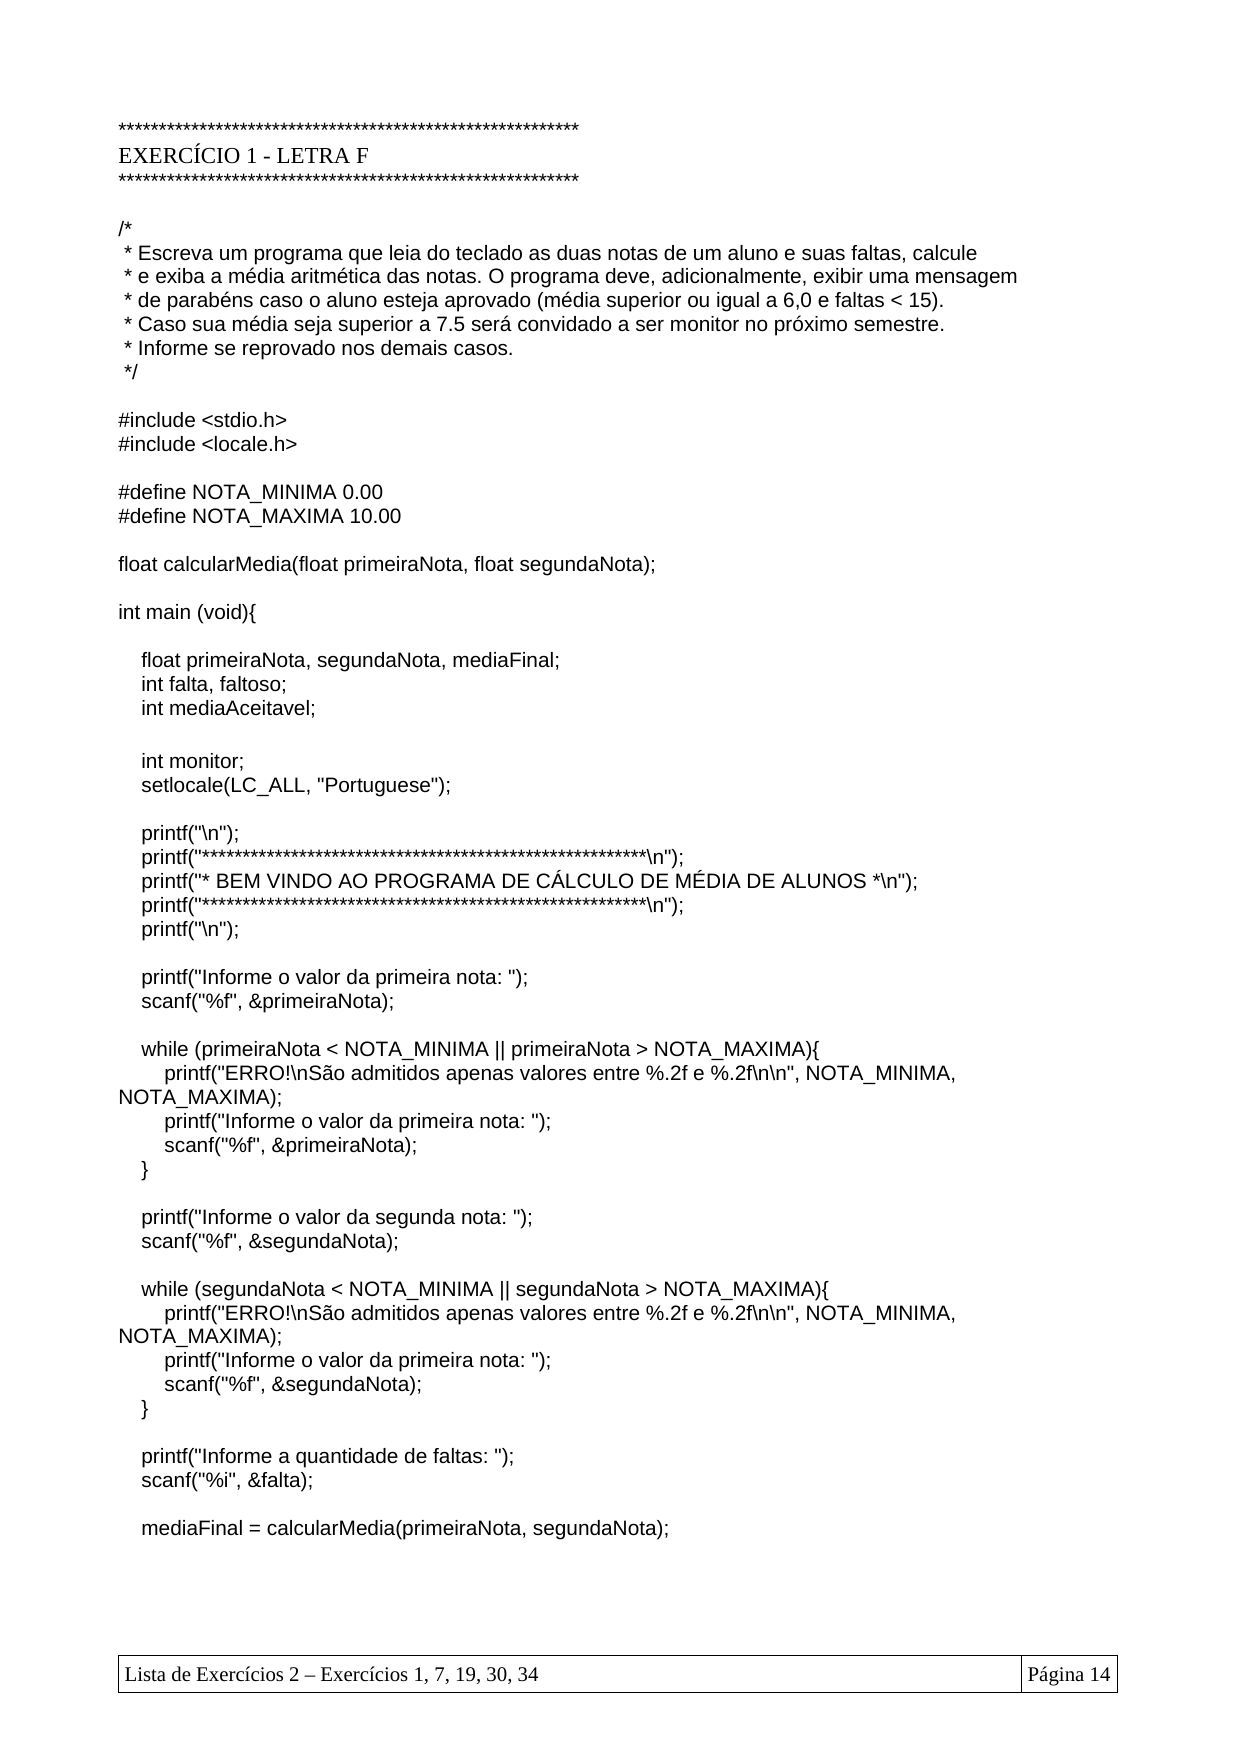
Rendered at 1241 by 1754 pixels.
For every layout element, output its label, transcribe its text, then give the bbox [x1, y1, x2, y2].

text /* [118, 216, 1122, 240]
text printf("ERRO!\nSão admitidos apenas valores entre %.2f e %.2f\n\n", NOTA_MINIMA, NOTA_MAXIMA); [118, 1300, 1122, 1348]
text printf("*******************************************************\n"); [118, 893, 1122, 917]
text ********************************************************* [118, 168, 1122, 192]
text printf("ERRO!\nSão admitidos apenas valores entre %.2f e %.2f\n\n", NOTA_MINIMA, NOTA_MAXIMA); [118, 1061, 1122, 1108]
text * e exiba a média aritmética das notas. O programa deve, adicionalmente, exibir uma mensagem [118, 264, 1122, 288]
text mediaFinal = calcularMedia(primeiraNota, segundaNota); [118, 1516, 1122, 1540]
text #include <locale.h> [118, 432, 1122, 456]
text float calcularMedia(float primeiraNota, float segundaNota); [118, 552, 1122, 576]
text */ [118, 360, 1122, 384]
text scanf("%f", &segundaNota); [118, 1372, 1122, 1396]
text * de parabéns caso o aluno esteja aprovado (média superior ou igual a 6,0 e faltas < 15). [118, 288, 1122, 312]
subtitle EXERCÍCIO 1 - LETRA F [118, 142, 1122, 168]
text scanf("%f", &primeiraNota); [118, 989, 1122, 1013]
text printf("Informe o valor da segunda nota: "); [118, 1204, 1122, 1228]
text printf("\n"); [118, 917, 1122, 941]
text printf("* BEM VINDO AO PROGRAMA DE CÁLCULO DE MÉDIA DE ALUNOS *\n"); [118, 869, 1122, 893]
text scanf("%i", &falta); [118, 1468, 1122, 1492]
text int mediaAceitavel; [118, 696, 1122, 720]
text while (segundaNota < NOTA_MINIMA || segundaNota > NOTA_MAXIMA){ [118, 1276, 1122, 1300]
text int main (void){ [118, 600, 1122, 624]
text printf("Informe o valor da primeira nota: "); [118, 1348, 1122, 1372]
text printf("\n"); [118, 821, 1122, 845]
text } [118, 1396, 1122, 1420]
text scanf("%f", &segundaNota); [118, 1228, 1122, 1252]
text * Informe se reprovado nos demais casos. [118, 336, 1122, 360]
text } [118, 1156, 1122, 1180]
text while (primeiraNota < NOTA_MINIMA || primeiraNota > NOTA_MAXIMA){ [118, 1037, 1122, 1061]
text ********************************************************* [118, 118, 1122, 142]
text int falta, faltoso; [118, 672, 1122, 696]
text printf("*******************************************************\n"); [118, 845, 1122, 869]
text scanf("%f", &primeiraNota); [118, 1132, 1122, 1156]
text #define NOTA_MAXIMA 10.00 [118, 504, 1122, 528]
text * Caso sua média seja superior a 7.5 será convidado a ser monitor no próximo semestre. [118, 312, 1122, 336]
text int monitor; [118, 749, 1122, 773]
text float primeiraNota, segundaNota, mediaFinal; [118, 648, 1122, 672]
text #include <stdio.h> [118, 408, 1122, 432]
text printf("Informe a quantidade de faltas: "); [118, 1444, 1122, 1468]
text * Escreva um programa que leia do teclado as duas notas de um aluno e suas faltas, calcule [118, 240, 1122, 264]
text setlocale(LC_ALL, "Portuguese"); [118, 773, 1122, 797]
text #define NOTA_MINIMA 0.00 [118, 480, 1122, 504]
text printf("Informe o valor da primeira nota: "); [118, 965, 1122, 989]
text printf("Informe o valor da primeira nota: "); [118, 1108, 1122, 1132]
